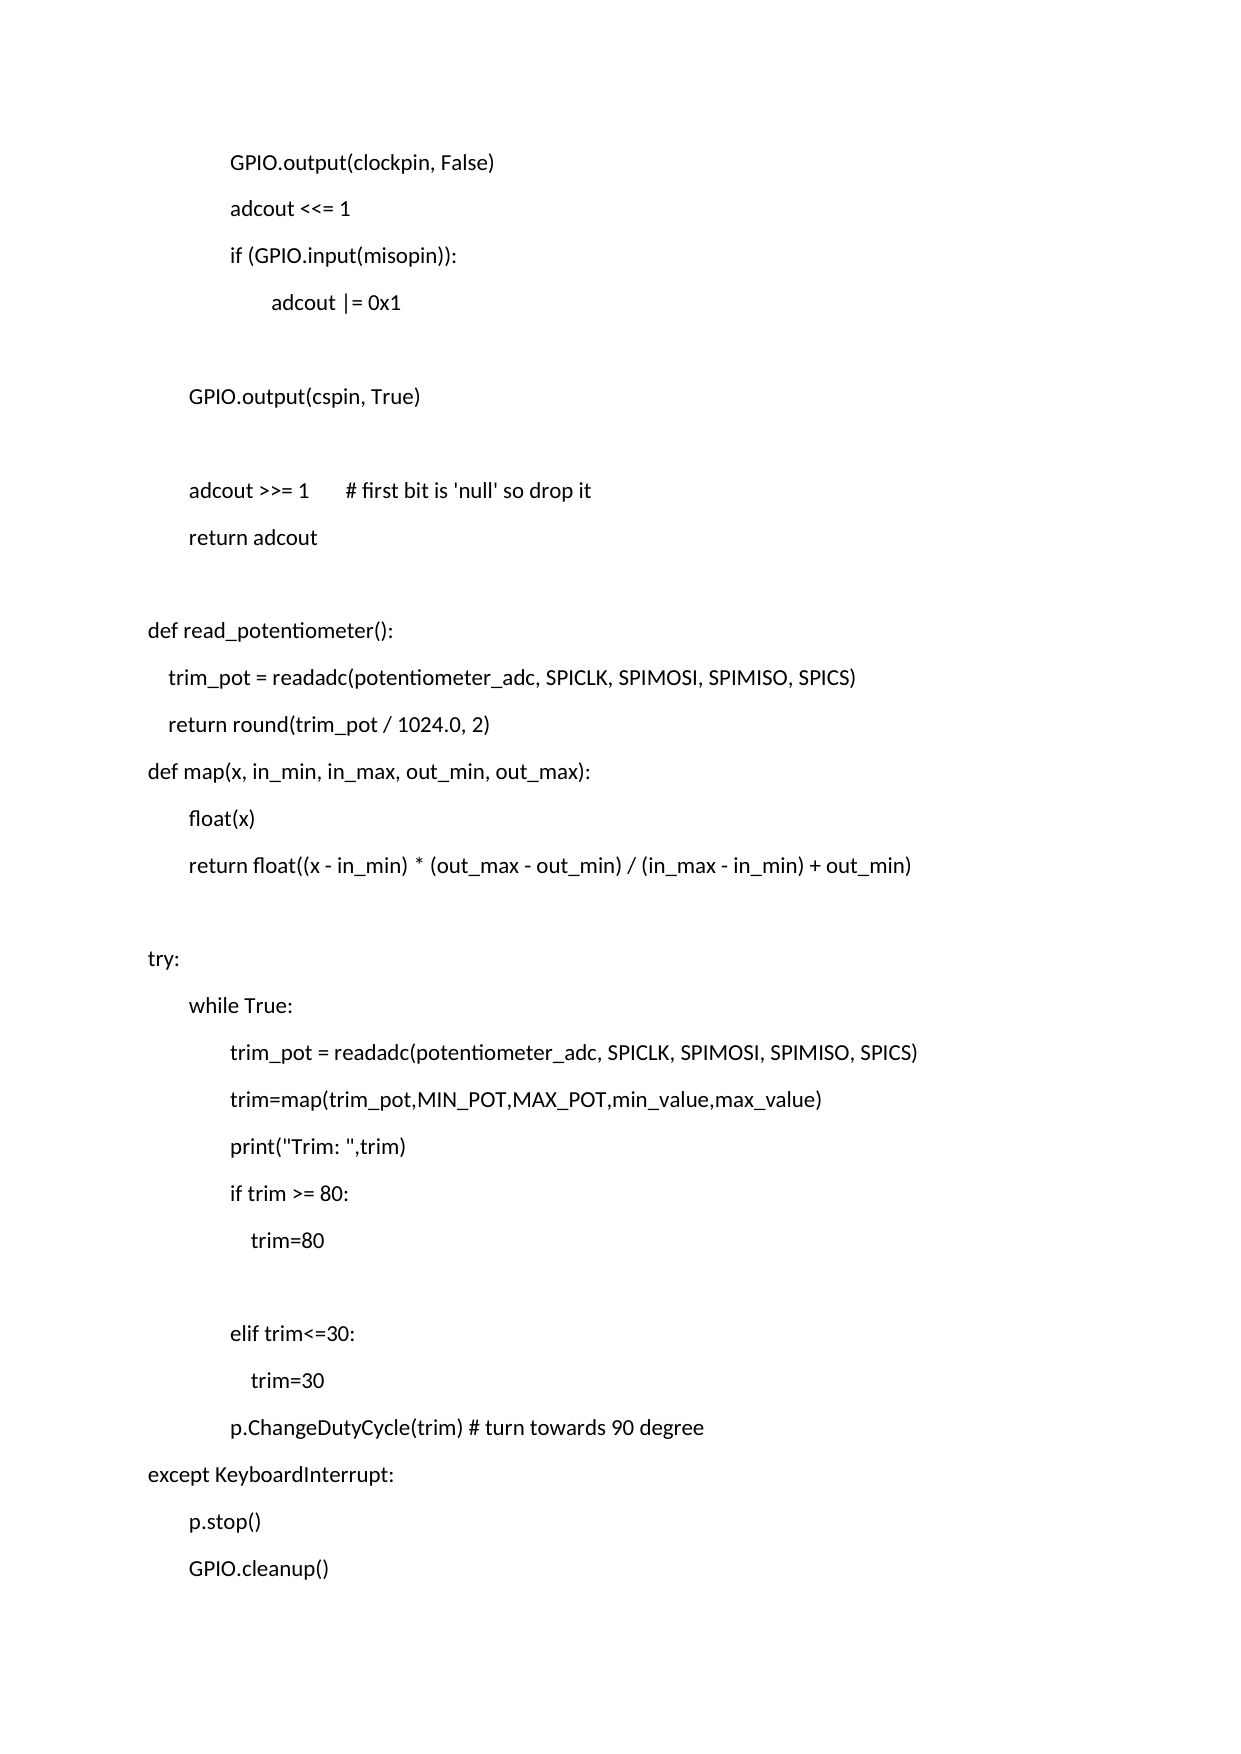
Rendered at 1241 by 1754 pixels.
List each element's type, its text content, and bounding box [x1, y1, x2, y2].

text adcout <<= 1 [148, 194, 1093, 222]
text GPIO.output(clockpin, False) [148, 148, 1093, 176]
text return adcout [148, 523, 1093, 551]
text if trim >= 80: [148, 1179, 1093, 1207]
text if (GPIO.input(misopin)): [148, 241, 1093, 269]
text trim=80 [148, 1226, 1093, 1254]
text adcout |= 0x1 [148, 288, 1093, 316]
text trim=map(trim_pot,MIN_POT,MAX_POT,min_value,max_value) [148, 1085, 1093, 1113]
text adcout >>= 1 # first bit is 'null' so drop it [148, 476, 1093, 504]
text elif trim<=30: [148, 1319, 1093, 1347]
text trim=30 [148, 1366, 1093, 1394]
text return round(trim_pot / 1024.0, 2) [148, 710, 1093, 738]
text GPIO.output(cspin, True) [148, 382, 1093, 410]
text print("Trim: ",trim) [148, 1132, 1093, 1160]
text def read_potentiometer(): [148, 616, 1093, 644]
text while True: [148, 991, 1093, 1019]
text def map(x, in_min, in_max, out_min, out_max): [148, 757, 1093, 785]
text except KeyboardInterrupt: [148, 1460, 1093, 1488]
text p.ChangeDutyCycle(trim) # turn towards 90 degree [148, 1413, 1093, 1441]
text float(x) [148, 804, 1093, 832]
text try: [148, 944, 1093, 972]
text p.stop() [148, 1507, 1093, 1535]
text trim_pot = readadc(potentiometer_adc, SPICLK, SPIMOSI, SPIMISO, SPICS) [148, 663, 1093, 691]
text trim_pot = readadc(potentiometer_adc, SPICLK, SPIMOSI, SPIMISO, SPICS) [148, 1038, 1093, 1066]
text GPIO.cleanup() [148, 1554, 1093, 1582]
text return float((x - in_min) * (out_max - out_min) / (in_max - in_min) + out_min) [148, 851, 1093, 879]
